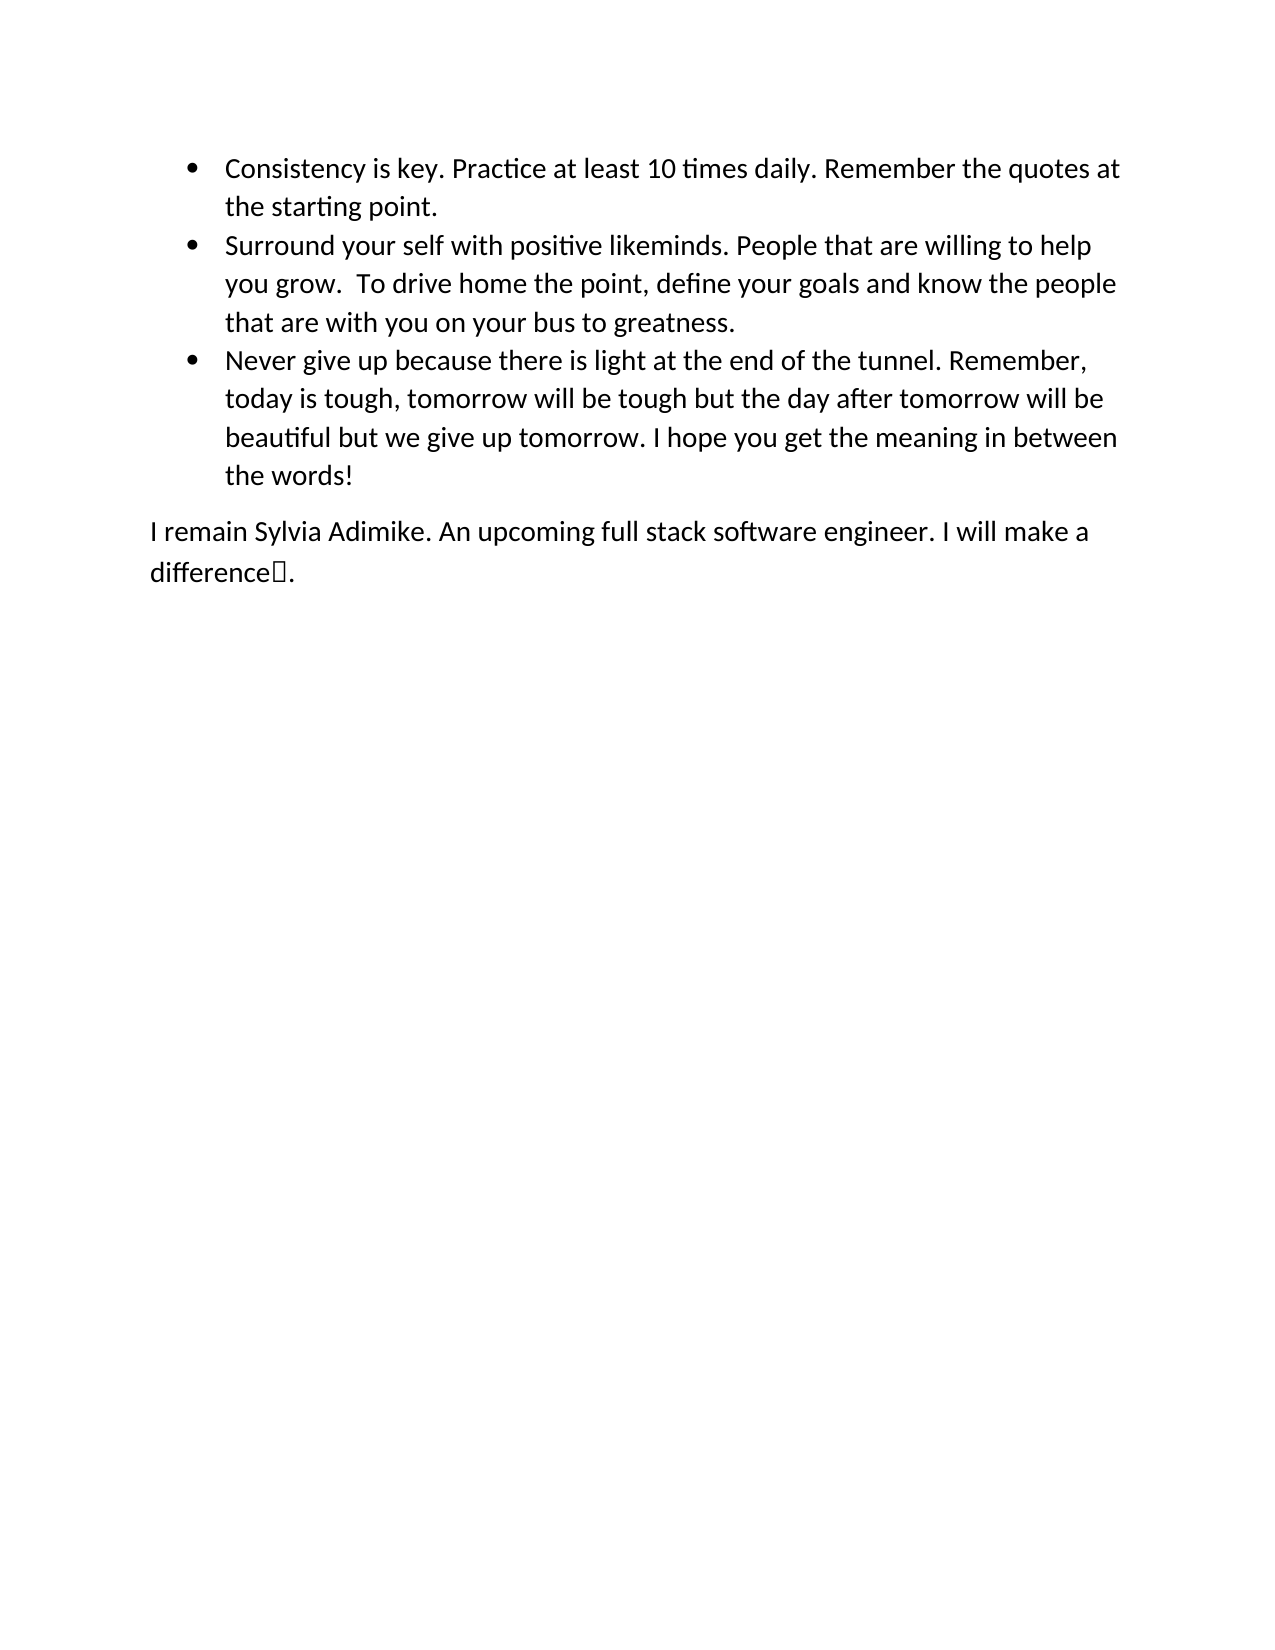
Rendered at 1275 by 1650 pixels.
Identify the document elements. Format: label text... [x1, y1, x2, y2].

text I remain Sylvia Adimike. An upcoming full stack software engineer. I will make a difference. [150, 513, 1125, 591]
list Surround your self with positive likeminds. People that are willing to help you grow. To drive home the point, define your goals and know the people that are with you on your bus to greatness. [187, 227, 1125, 339]
list Never give up because there is light at the end of the tunnel. Remember, today is tough, tomorrow will be tough but the day after tomorrow will be beautiful but we give up tomorrow. I hope you get the meaning in between the words! [187, 342, 1125, 493]
list Consistency is key. Practice at least 10 times daily. Remember the quotes at the starting point. [187, 150, 1125, 224]
